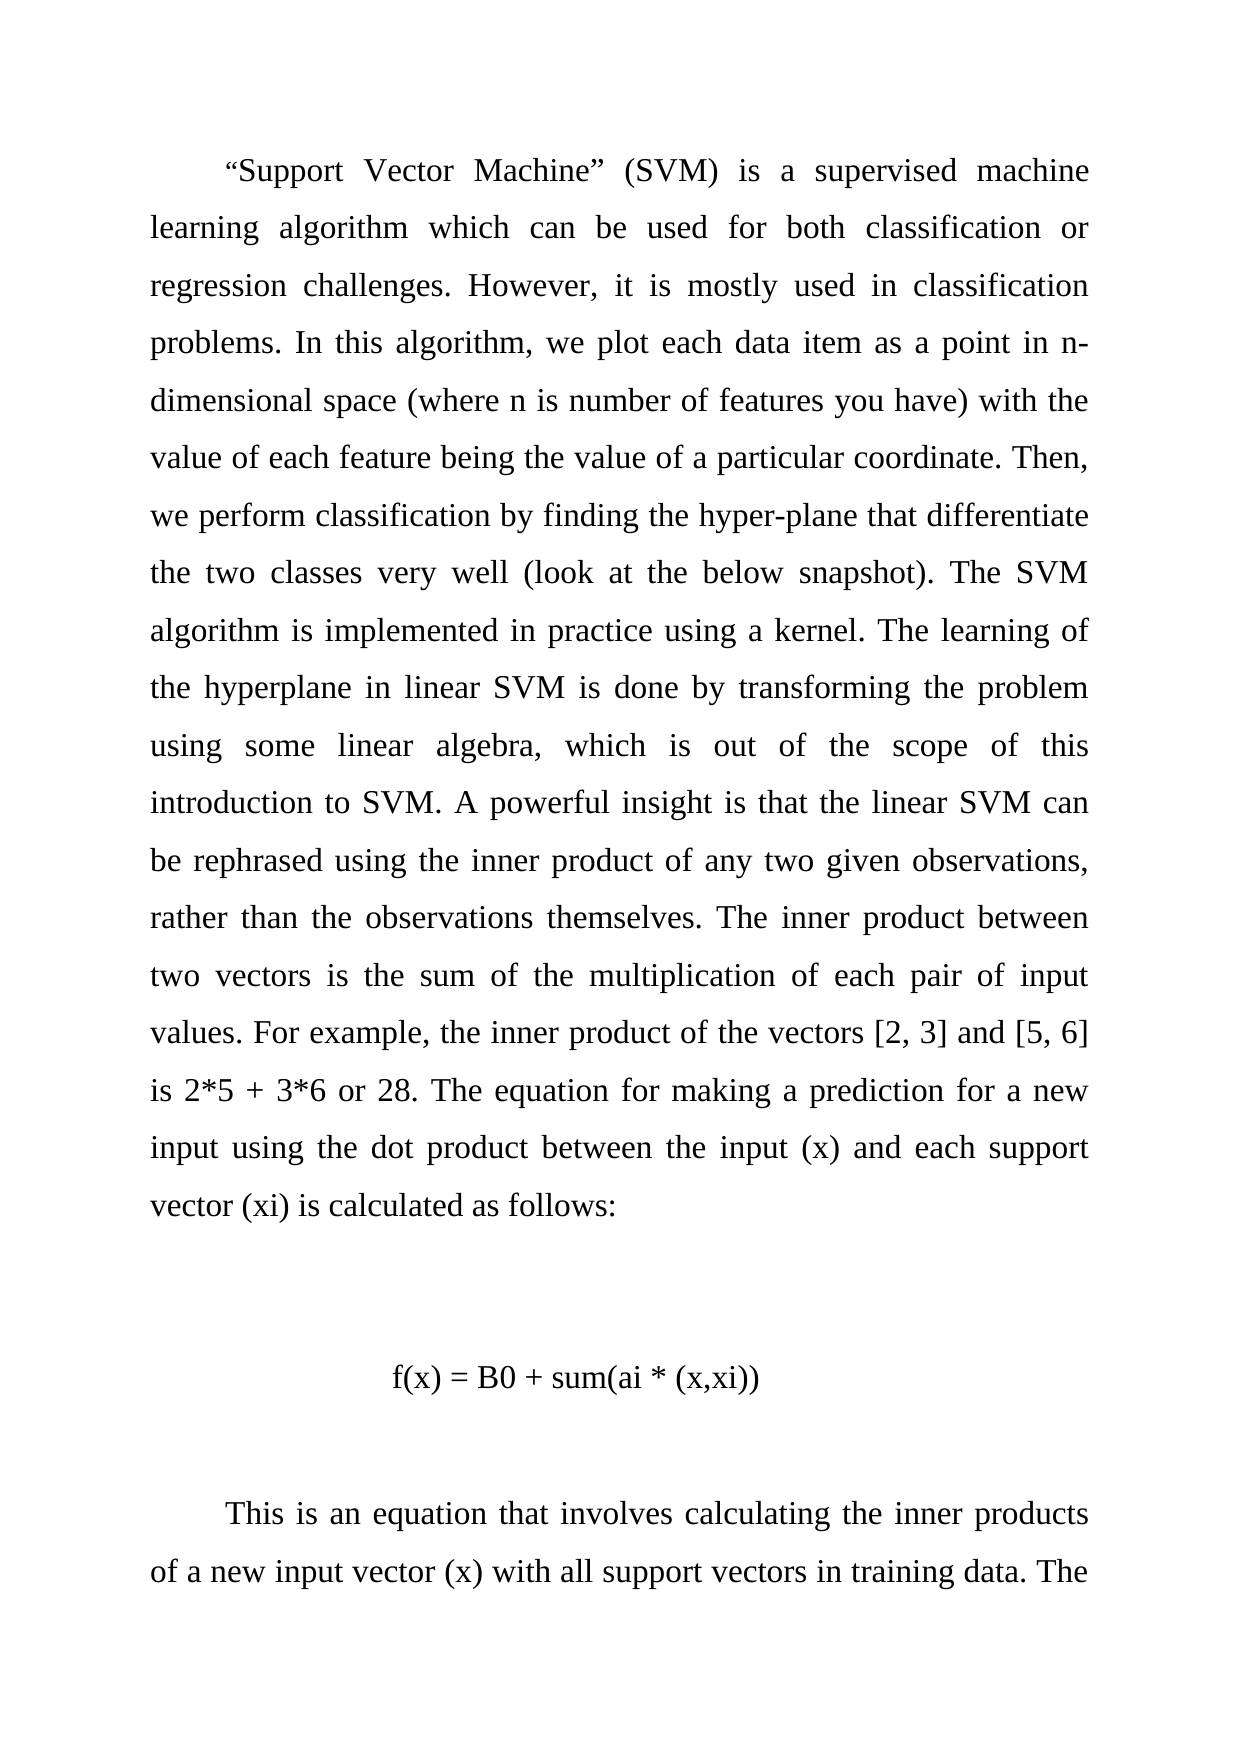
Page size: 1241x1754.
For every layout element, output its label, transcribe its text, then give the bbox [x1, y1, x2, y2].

text f(x) = B0 + sum(ai * (x,xi)) [150, 1357, 1090, 1396]
text “Support Vector Machine” (SVM) is a supervised machine learning algorithm which can be used for both classification or regression challenges. However, it is mostly used in classification problems. In this algorithm, we plot each data item as a point in n-dimensional space (where n is number of features you have) with the value of each feature being the value of a particular coordinate. Then, we perform classification by finding the hyper-plane that differentiate the two classes very well (look at the below snapshot). The SVM algorithm is implemented in practice using a kernel. The learning of the hyperplane in linear SVM is done by transforming the problem using some linear algebra, which is out of the scope of this introduction to SVM. A powerful insight is that the linear SVM can be rephrased using the inner product of any two given observations, rather than the observations themselves. The inner product between two vectors is the sum of the multiplication of each pair of input values. For example, the inner product of the vectors [2, 3] and [5, 6] is 2*5 + 3*6 or 28. The equation for making a prediction for a new input using the dot product between the input (x) and each support vector (xi) is calculated as follows: [150, 150, 1090, 1223]
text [150, 1493, 1090, 1589]
